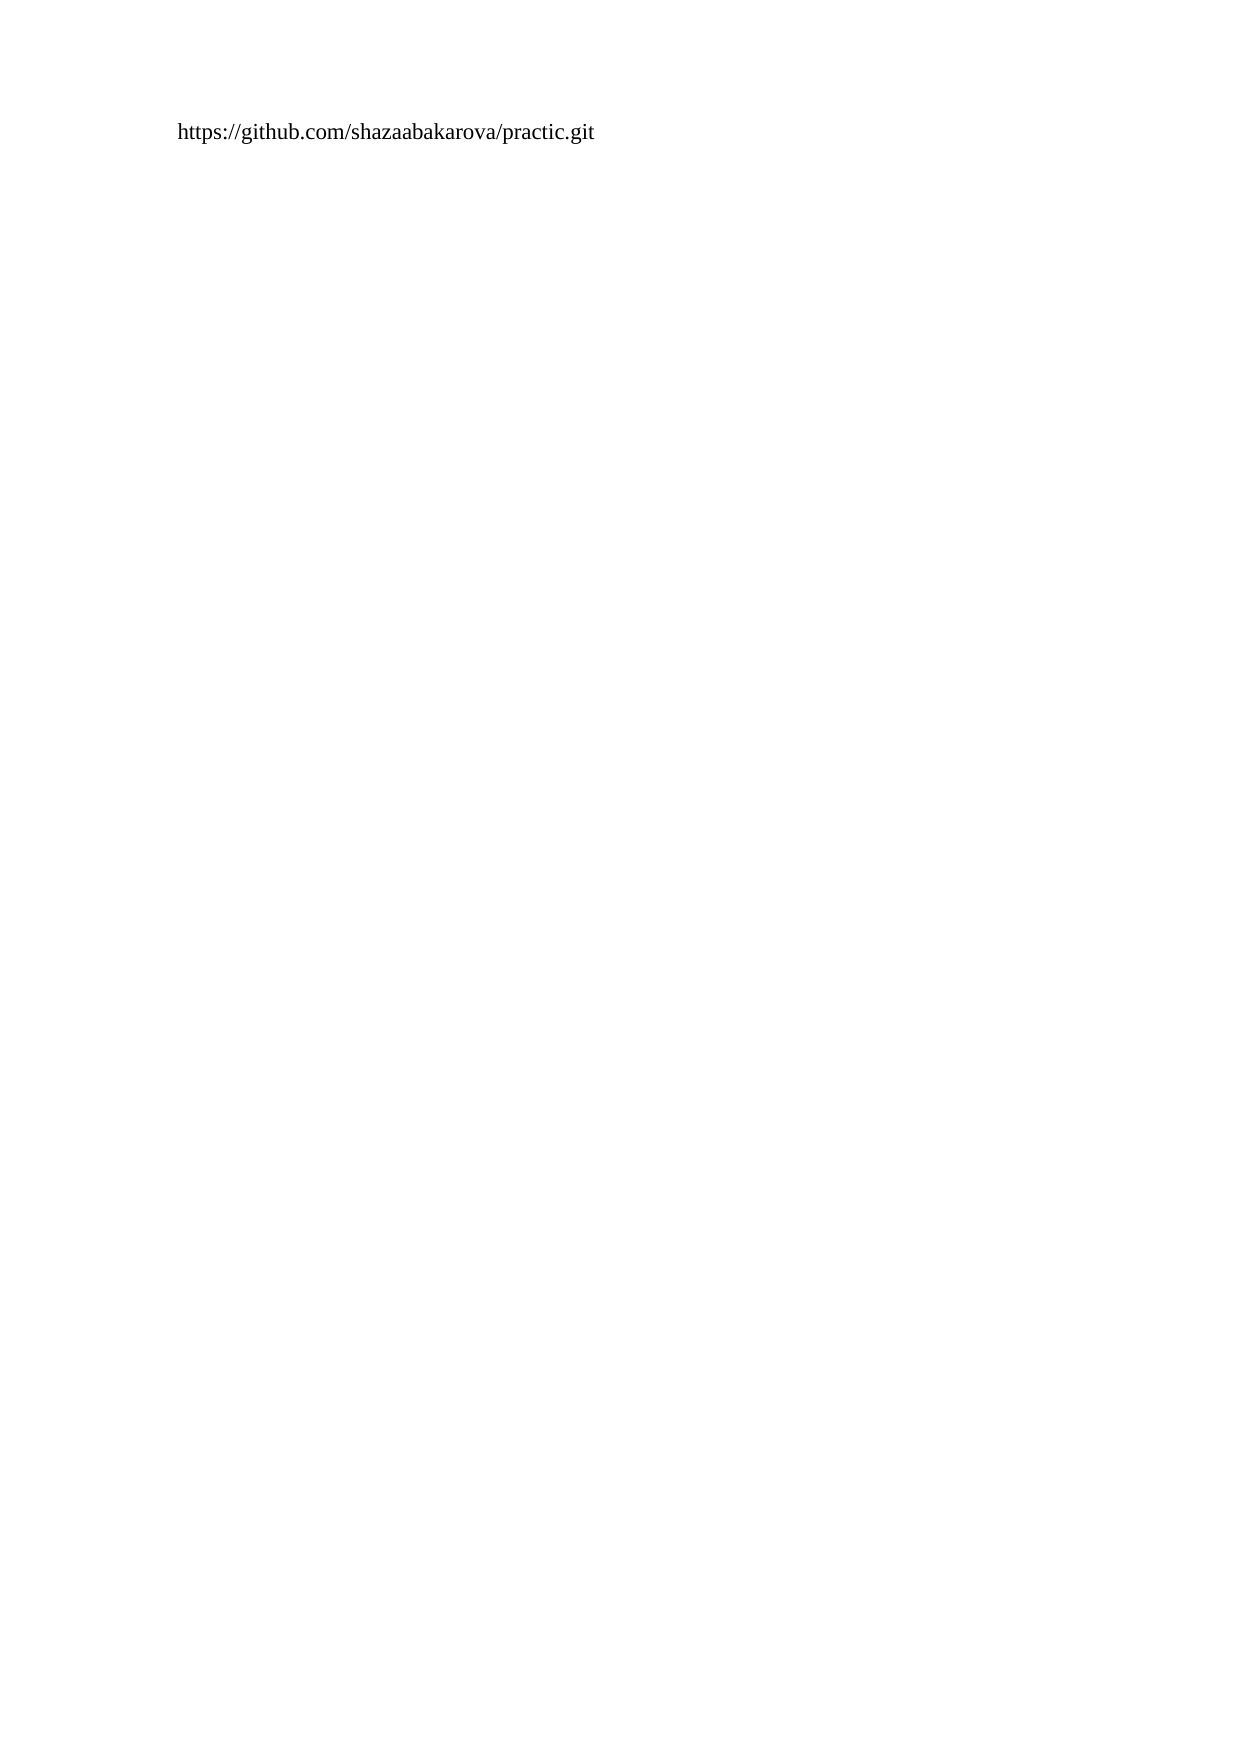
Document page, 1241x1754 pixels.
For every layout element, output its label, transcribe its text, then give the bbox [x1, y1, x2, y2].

text https://github.com/shazaabakarova/practic.git [177, 118, 1152, 144]
